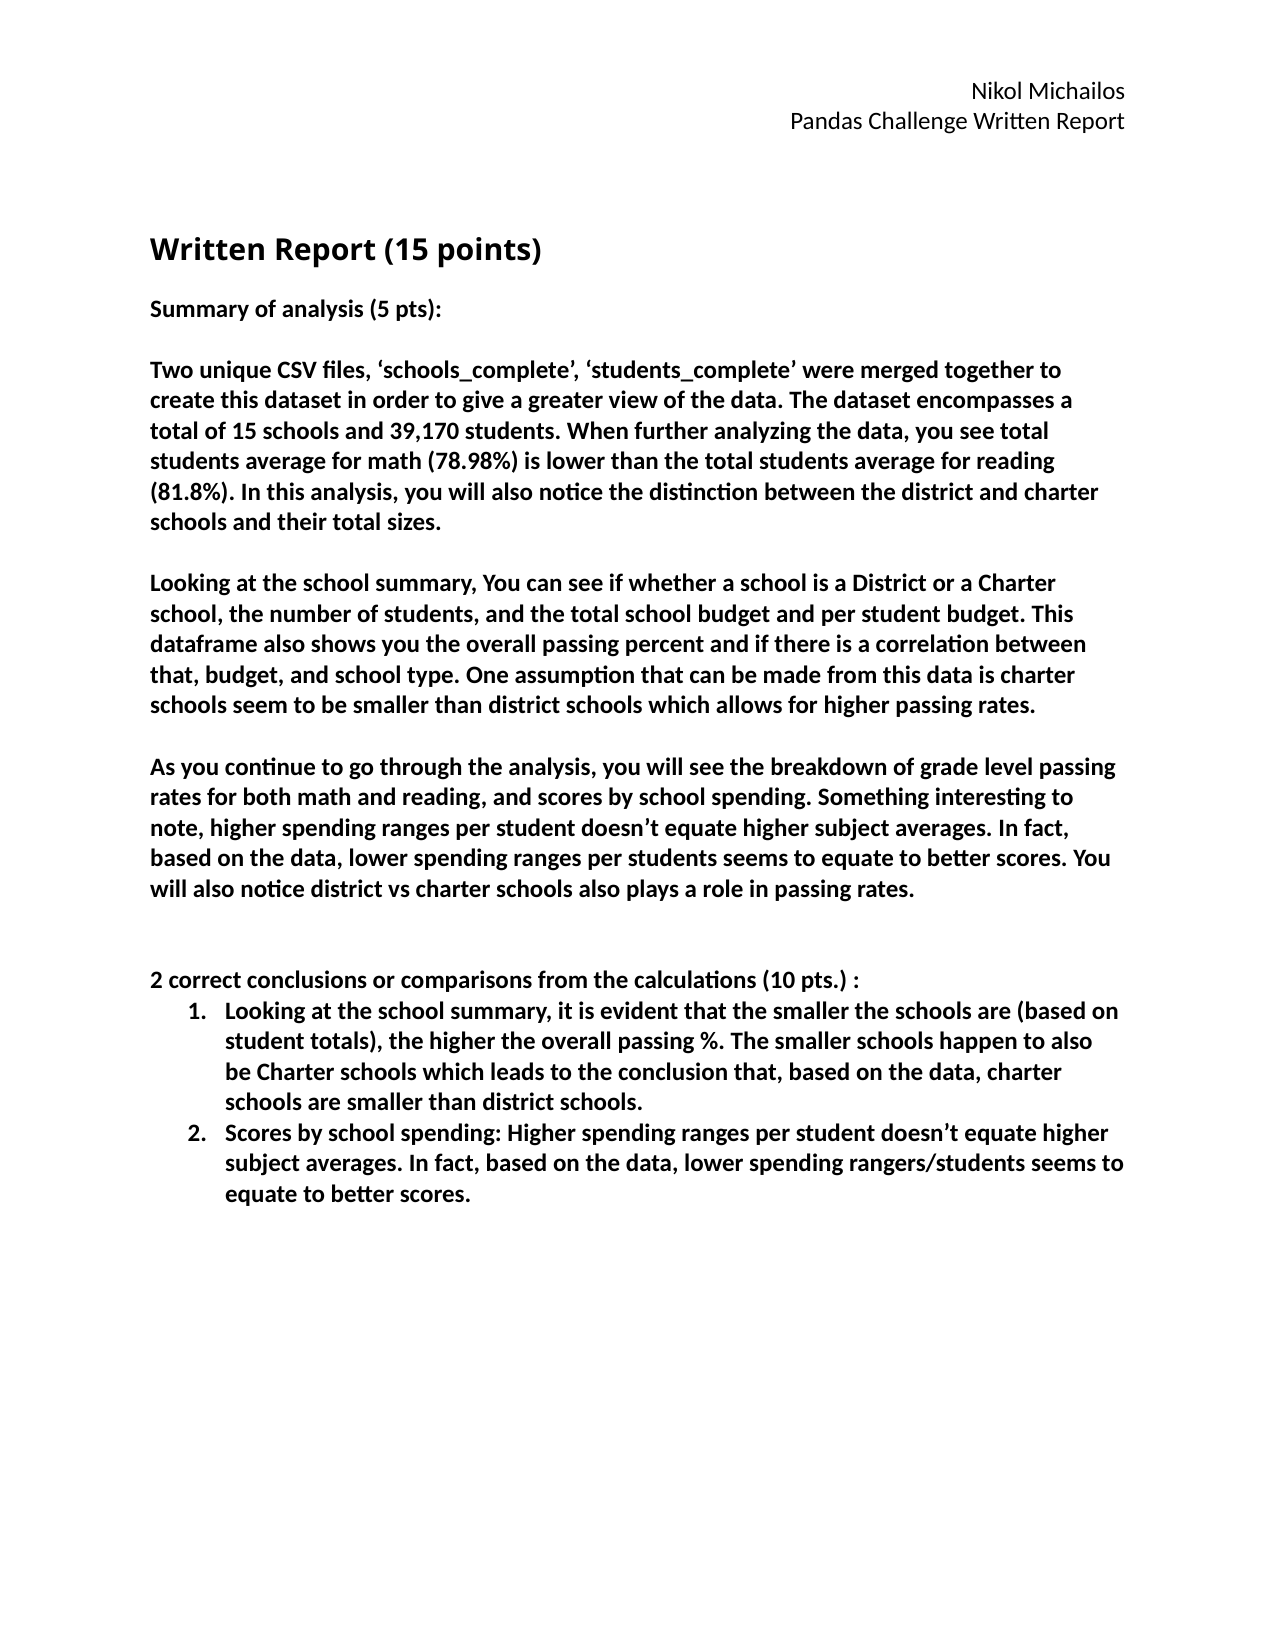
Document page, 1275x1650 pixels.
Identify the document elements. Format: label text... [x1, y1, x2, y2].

text Looking at the school summary, You can see if whether a school is a District or a Charter school, the number of students, and the total school budget and per student budget. This dataframe also shows you the overall passing percent and if there is a correlation between that, budget, and school type. One assumption that can be made from this data is charter schools seem to be smaller than district schools which allows for higher passing rates. [150, 568, 1125, 720]
text As you continue to go through the analysis, you will see the breakdown of grade level passing rates for both math and reading, and scores by school spending. Something interesting to note, higher spending ranges per student doesn’t equate higher subject averages. In fact, based on the data, lower spending ranges per students seems to equate to better scores. You will also notice district vs charter schools also plays a role in passing rates. [150, 751, 1125, 903]
text Written Report (15 points) [150, 228, 1125, 269]
text Summary of analysis (5 pts): [150, 293, 1125, 323]
text Two unique CSV files, ‘schools_complete’, ‘students_complete’ were merged together to create this dataset in order to give a greater view of the data. The dataset encompasses a total of 15 schools and 39,170 students. When further analyzing the data, you see total students average for math (78.98%) is lower than the total students average for reading (81.8%). In this analysis, you will also notice the distinction between the district and charter schools and their total sizes. [150, 354, 1125, 537]
list Scores by school spending: Higher spending ranges per student doesn’t equate higher subject averages. In fact, based on the data, lower spending rangers/students seems to equate to better scores. [187, 1117, 1125, 1208]
text 2 correct conclusions or comparisons from the calculations (10 pts.) : [150, 964, 1125, 995]
list Looking at the school summary, it is evident that the smaller the schools are (based on student totals), the higher the overall passing %. The smaller schools happen to also be Charter schools which leads to the conclusion that, based on the data, charter schools are smaller than district schools. [187, 995, 1125, 1117]
